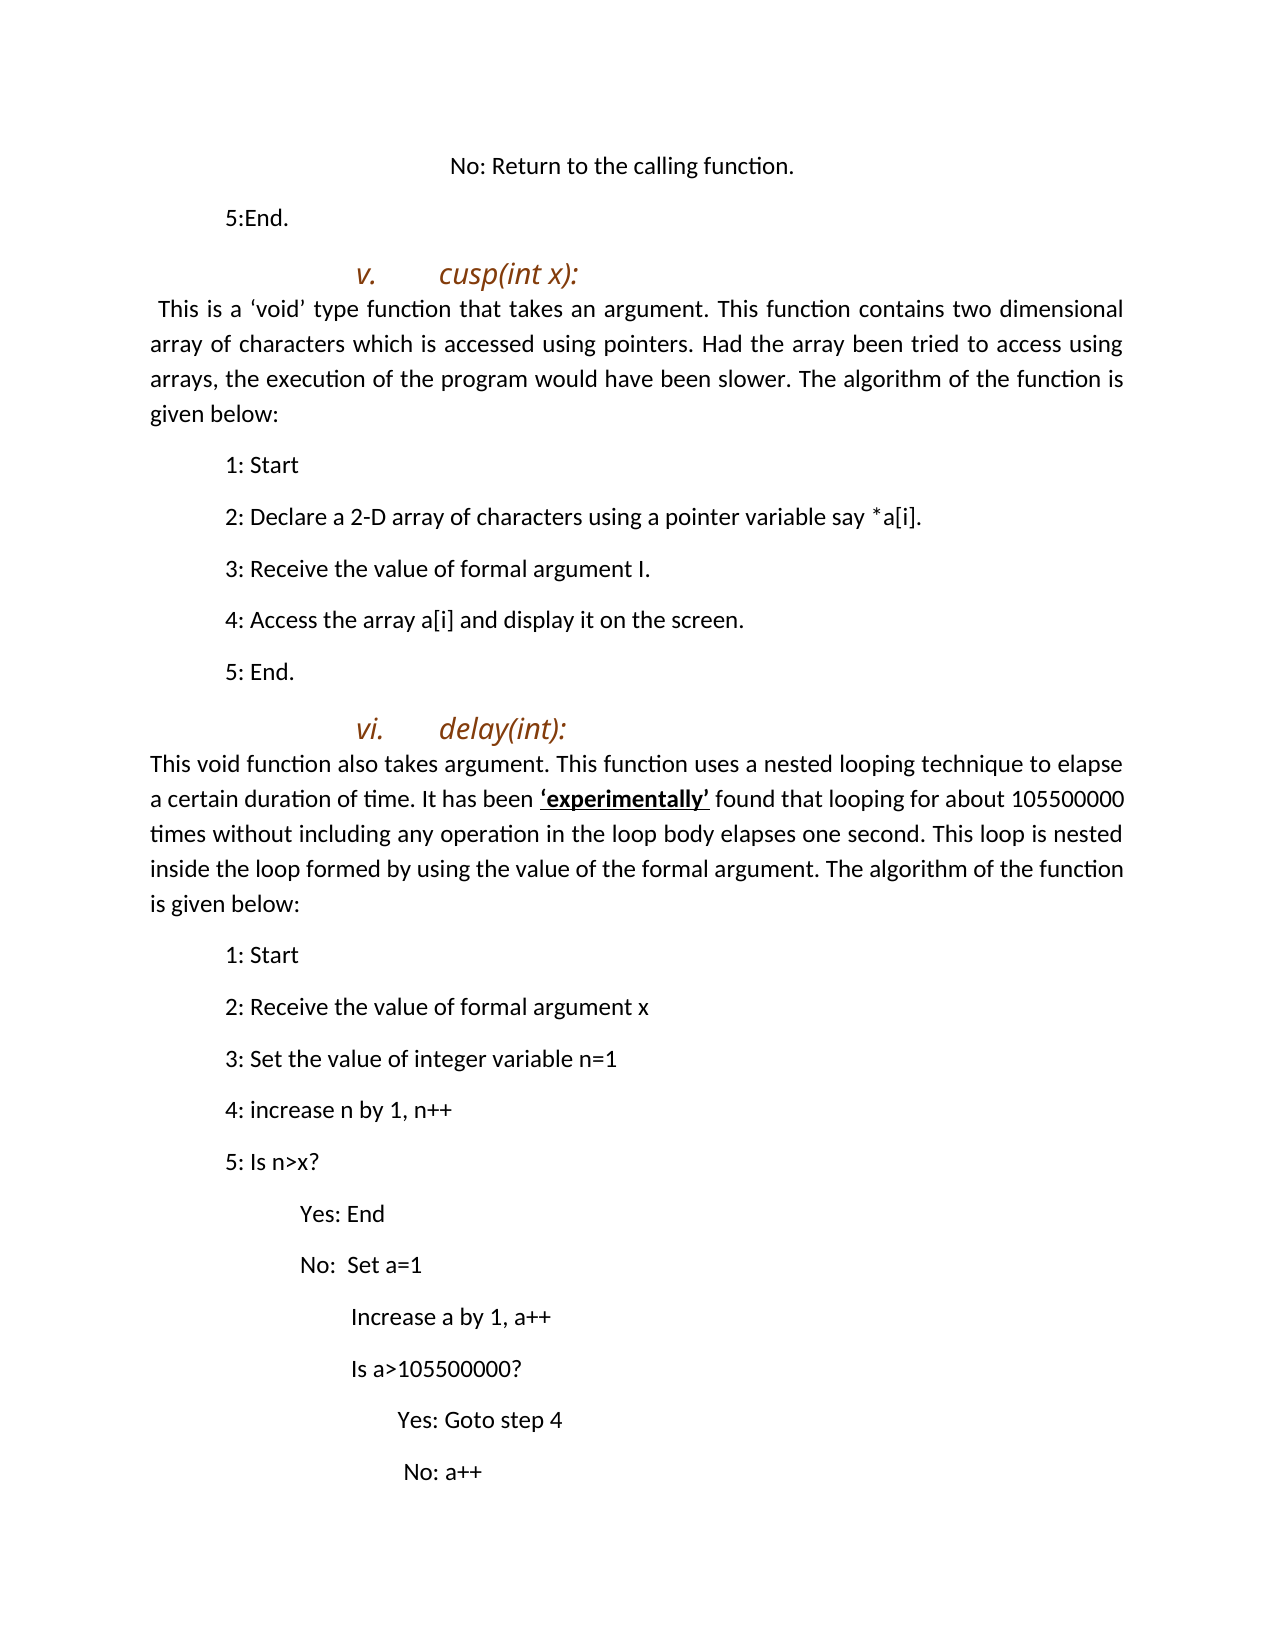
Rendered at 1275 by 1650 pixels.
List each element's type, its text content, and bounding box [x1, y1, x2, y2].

text This void function also takes argument. This function uses a nested looping technique to elapse a certain duration of time. It has been ‘experimentally’ found that looping for about 105500000 times without including any operation in the loop body elapses one second. This loop is nested inside the loop formed by using the value of the formal argument. The algorithm of the function is given below: [150, 748, 1125, 918]
subtitle delay(int): [356, 708, 1125, 748]
text 3: Set the value of integer variable n=1 [150, 1043, 1125, 1073]
subtitle cusp(int x): [356, 253, 1125, 293]
text No: Set a=1 [150, 1249, 1125, 1280]
text Increase a by 1, a++ [300, 1301, 1125, 1332]
text 2: Receive the value of formal argument x [150, 991, 1125, 1022]
text 2: Declare a 2-D array of characters using a pointer variable say *a[i]. [150, 501, 1125, 532]
text No: Return to the calling function. [150, 150, 1125, 181]
text 4: Access the array a[i] and display it on the screen. [150, 605, 1125, 635]
text This is a ‘void’ type function that takes an argument. This function contains two dimensional array of characters which is accessed using pointers. Had the array been tried to access using arrays, the execution of the program would have been slower. The algorithm of the function is given below: [150, 293, 1125, 428]
text 3: Receive the value of formal argument I. [150, 553, 1125, 583]
text 1: Start [150, 450, 1125, 480]
text 5: End. [150, 656, 1125, 687]
text 5:End. [150, 202, 1125, 232]
text Yes: Goto step 4 [300, 1404, 1125, 1435]
text No: a++ [300, 1456, 1125, 1487]
text 4: increase n by 1, n++ [150, 1094, 1125, 1125]
text 1: Start [150, 939, 1125, 970]
text 5: Is n>x? [150, 1146, 1125, 1177]
text Is a>105500000? [300, 1353, 1125, 1383]
text Yes: End [150, 1198, 1125, 1228]
